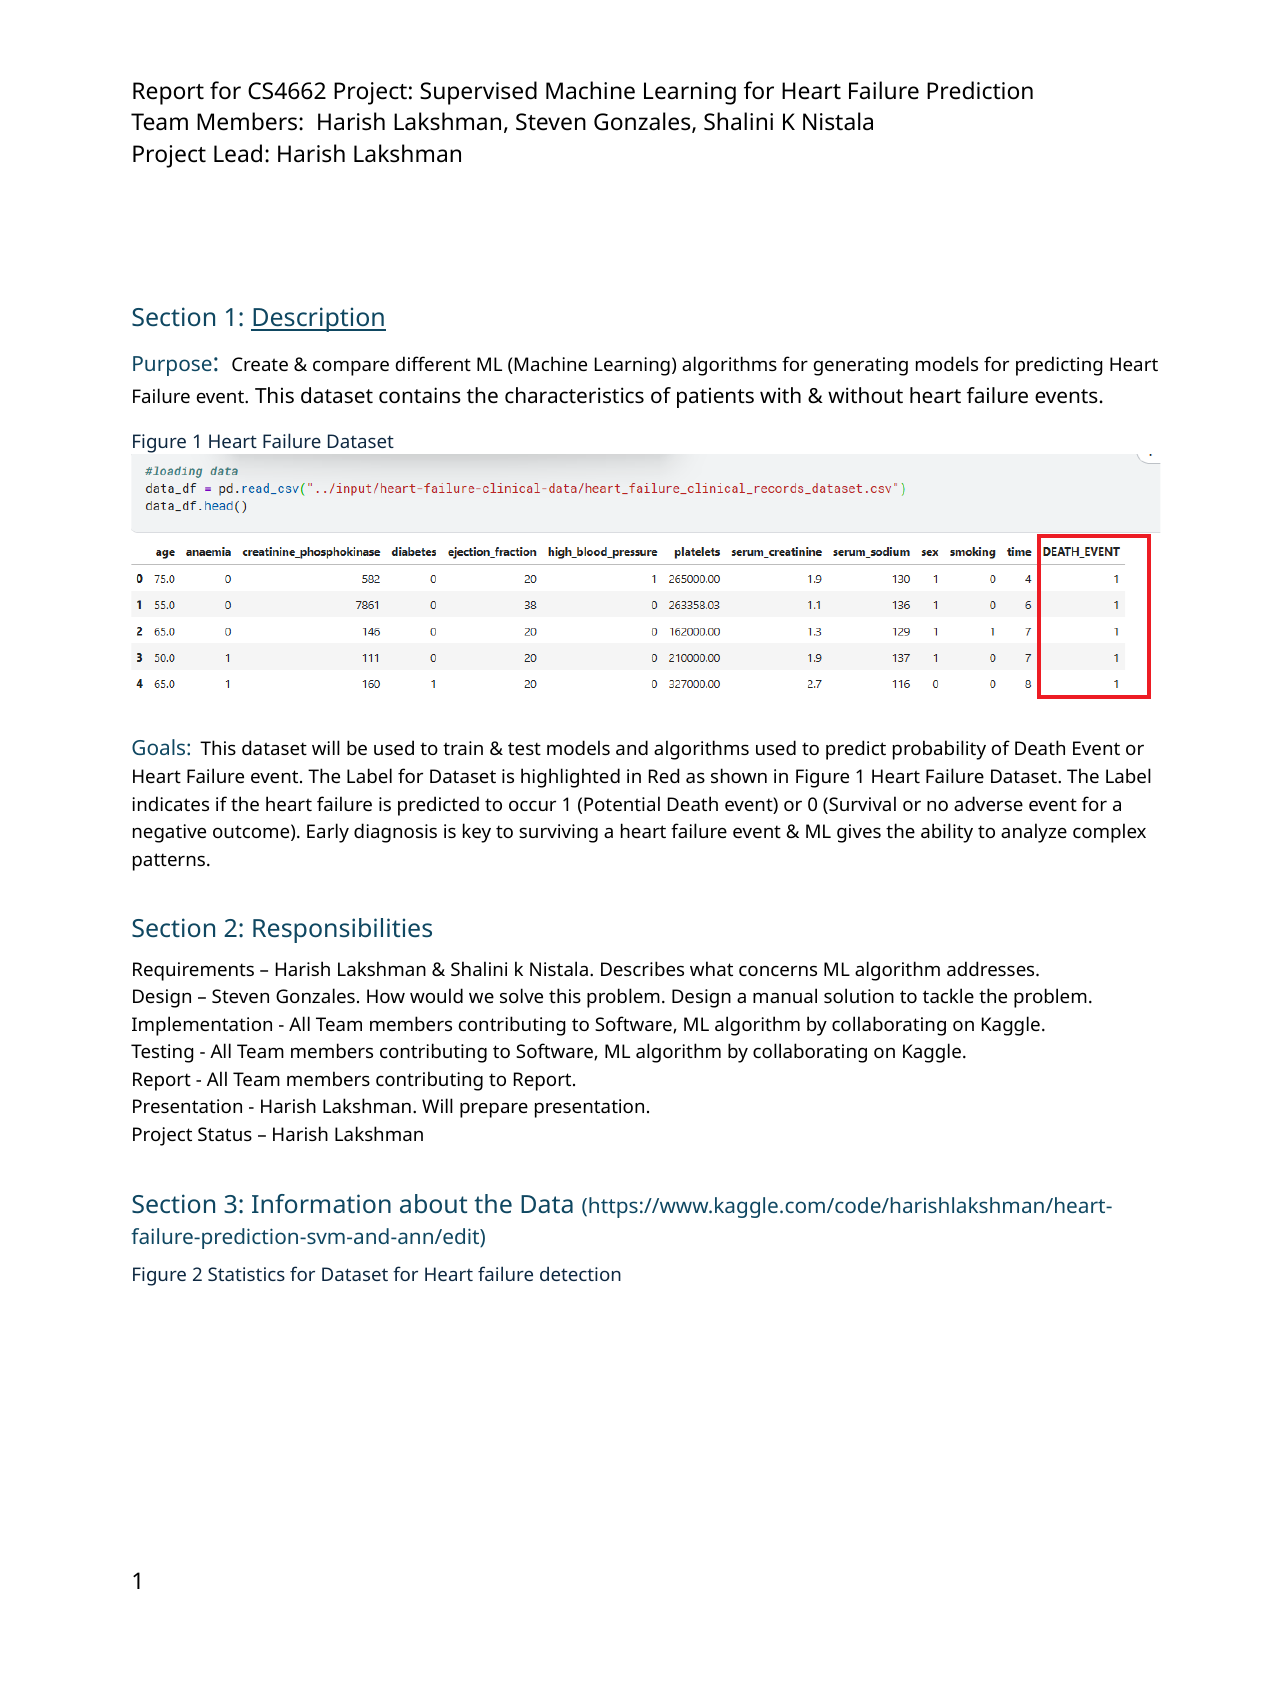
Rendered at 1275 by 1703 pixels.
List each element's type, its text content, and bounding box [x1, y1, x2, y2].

subtitle Section 2: Responsibilities [131, 911, 1161, 945]
text Presentation - Harish Lakshman. Will prepare presentation. [131, 1094, 1161, 1119]
text Requirements – Harish Lakshman & Shalini k Nistala. Describes what concerns ML algorithm addresses. [131, 956, 1161, 982]
subtitle Section 3: Information about the Data (https://www.kaggle.com/code/harishlakshman/heart-failure-prediction-svm-and-ann/edit) [131, 1186, 1161, 1251]
text Report - All Team members contributing to Report. [131, 1066, 1161, 1092]
picture [131, 454, 1161, 713]
subtitle Section 1: Description [131, 300, 1161, 334]
text Design – Steven Gonzales. How would we solve this problem. Design a manual solution to tackle the problem. [131, 984, 1161, 1009]
text Purpose: Create & compare different ML (Machine Learning) algorithms for generating models for predicting Heart Failure event. This dataset contains the characteristics of patients with & without heart failure events. [131, 345, 1161, 410]
text Implementation - All Team members contributing to Software, ML algorithm by collaborating on Kaggle. [131, 1011, 1161, 1037]
text Figure 2 Statistics for Dataset for Heart failure detection [131, 1261, 1161, 1287]
text Figure 1 Heart Failure Dataset [131, 429, 1161, 454]
text Project Status – Harish Lakshman [131, 1121, 1161, 1147]
subtitle Goals: This dataset will be used to train & test models and algorithms used to predict probability of Death Event or Heart Failure event. The Label for Dataset is highlighted in Red as shown in Figure 1 Heart Failure Dataset. The Label indicates if the heart failure is predicted to occur 1 (Potential Death event) or 0 (Survival or no adverse event for a negative outcome). Early diagnosis is key to surviving a heart failure event & ML gives the ability to analyze complex patterns. [131, 733, 1161, 872]
text Testing - All Team members contributing to Software, ML algorithm by collaborating on Kaggle. [131, 1039, 1161, 1064]
